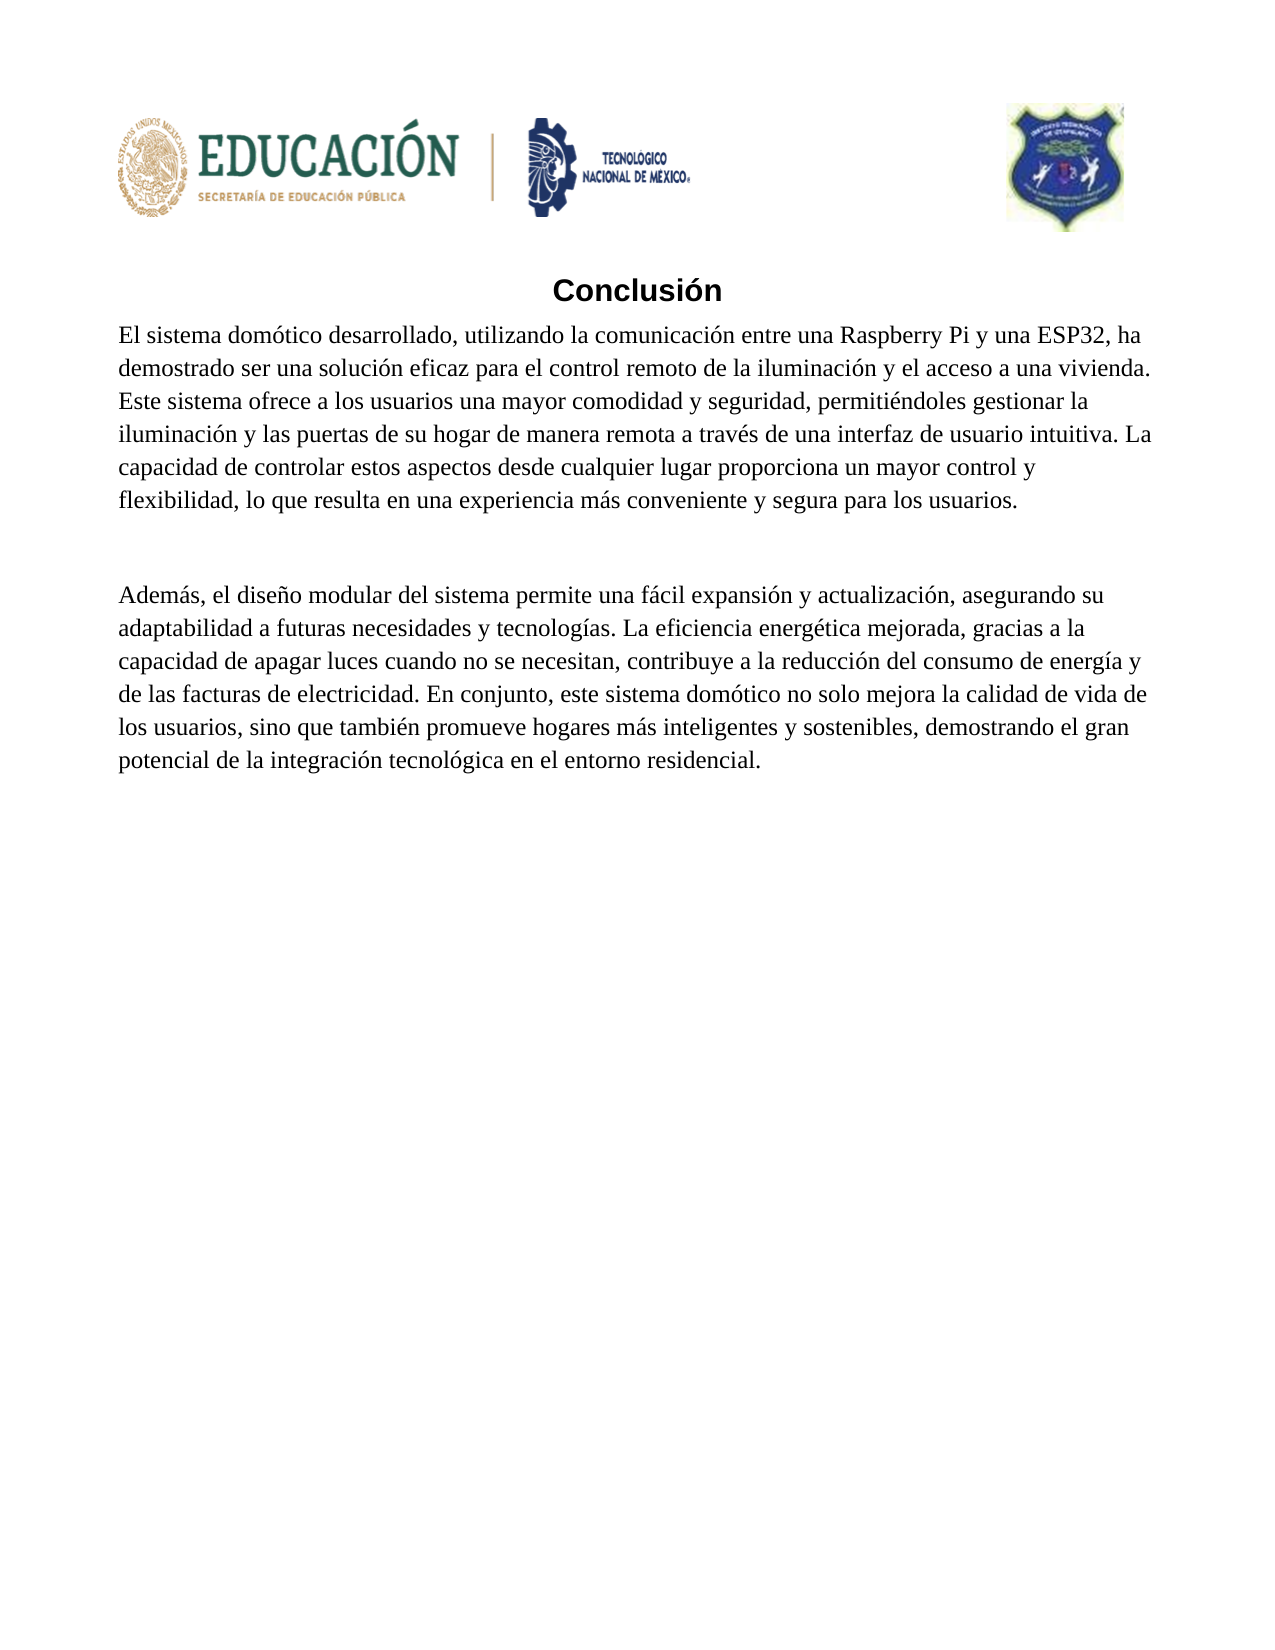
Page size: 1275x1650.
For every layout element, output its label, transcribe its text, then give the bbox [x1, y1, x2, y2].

text Además, el diseño modular del sistema permite una fácil expansión y actualización, asegurando su adaptabilidad a futuras necesidades y tecnologías. La eficiencia energética mejorada, gracias a la capacidad de apagar luces cuando no se necesitan, contribuye a la reducción del consumo de energía y de las facturas de electricidad. En conjunto, este sistema domótico no solo mejora la calidad de vida de los usuarios, sino que también promueve hogares más inteligentes y sostenibles, demostrando el gran potencial de la integración tecnológica en el entorno residencial. [118, 580, 1157, 774]
picture [1006, 103, 1125, 232]
text El sistema domótico desarrollado, utilizando la comunicación entre una Raspberry Pi y una ESP32, ha demostrado ser una solución eficaz para el control remoto de la iluminación y el acceso a una vivienda. Este sistema ofrece a los usuarios una mayor comodidad y seguridad, permitiéndoles gestionar la iluminación y las puertas de su hogar de manera remota a través de una interfaz de usuario intuitiva. La capacidad de controlar estos aspectos desde cualquier lugar proporciona un mayor control y flexibilidad, lo que resulta en una experiencia más conveniente y segura para los usuarios. [118, 320, 1157, 514]
picture [118, 118, 691, 217]
title Conclusión [118, 272, 1157, 307]
